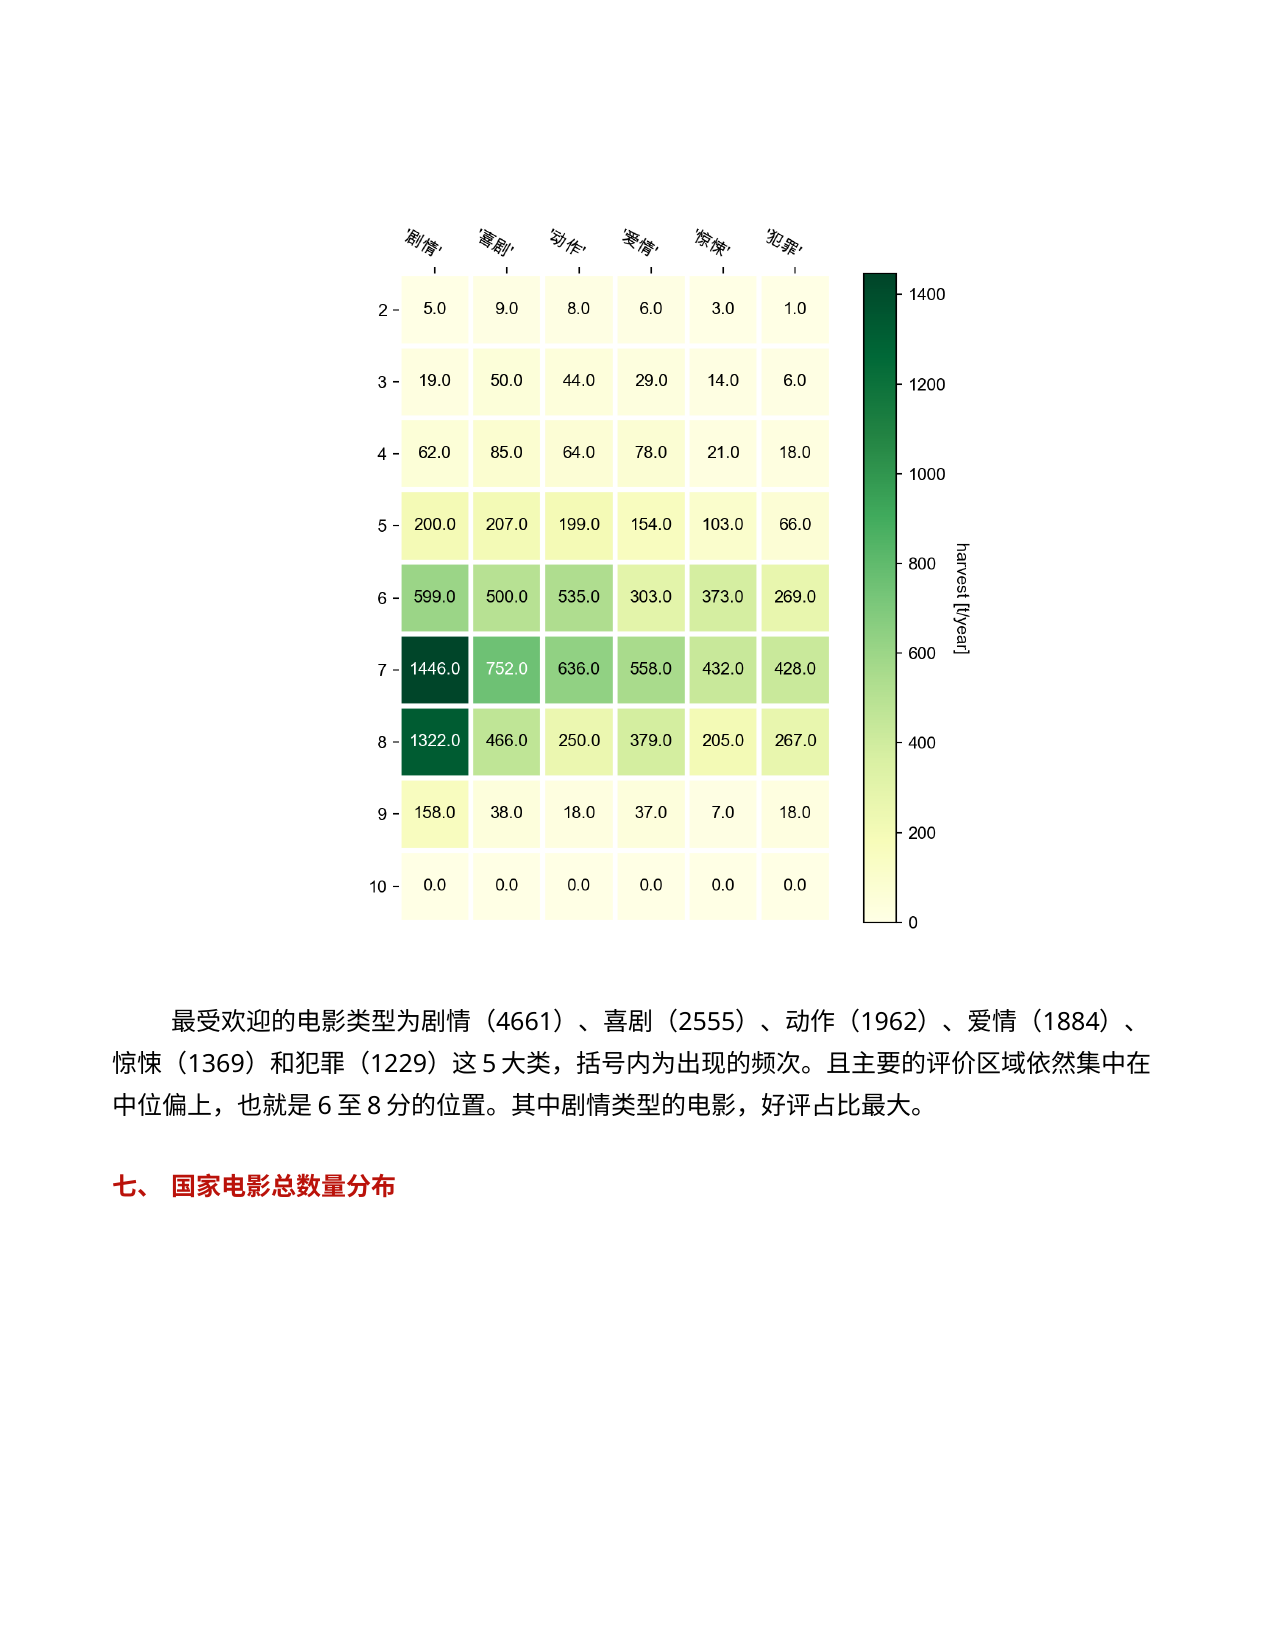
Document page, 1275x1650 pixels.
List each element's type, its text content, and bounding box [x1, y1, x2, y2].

list 国家电影总数量分布 [112, 1166, 1162, 1202]
text 最受欢迎的电影类型为剧情（4661）、喜剧（2555）、动作（1962）、爱情（1884）、惊悚（1369）和犯罪（1229）这5大类，括号内为出现的频次。且主要的评价区域依然集中在中位偏上，也就是6至8分的位置。其中剧情类型的电影，好评占比最大。 [112, 1002, 1162, 1121]
picture [295, 189, 980, 958]
